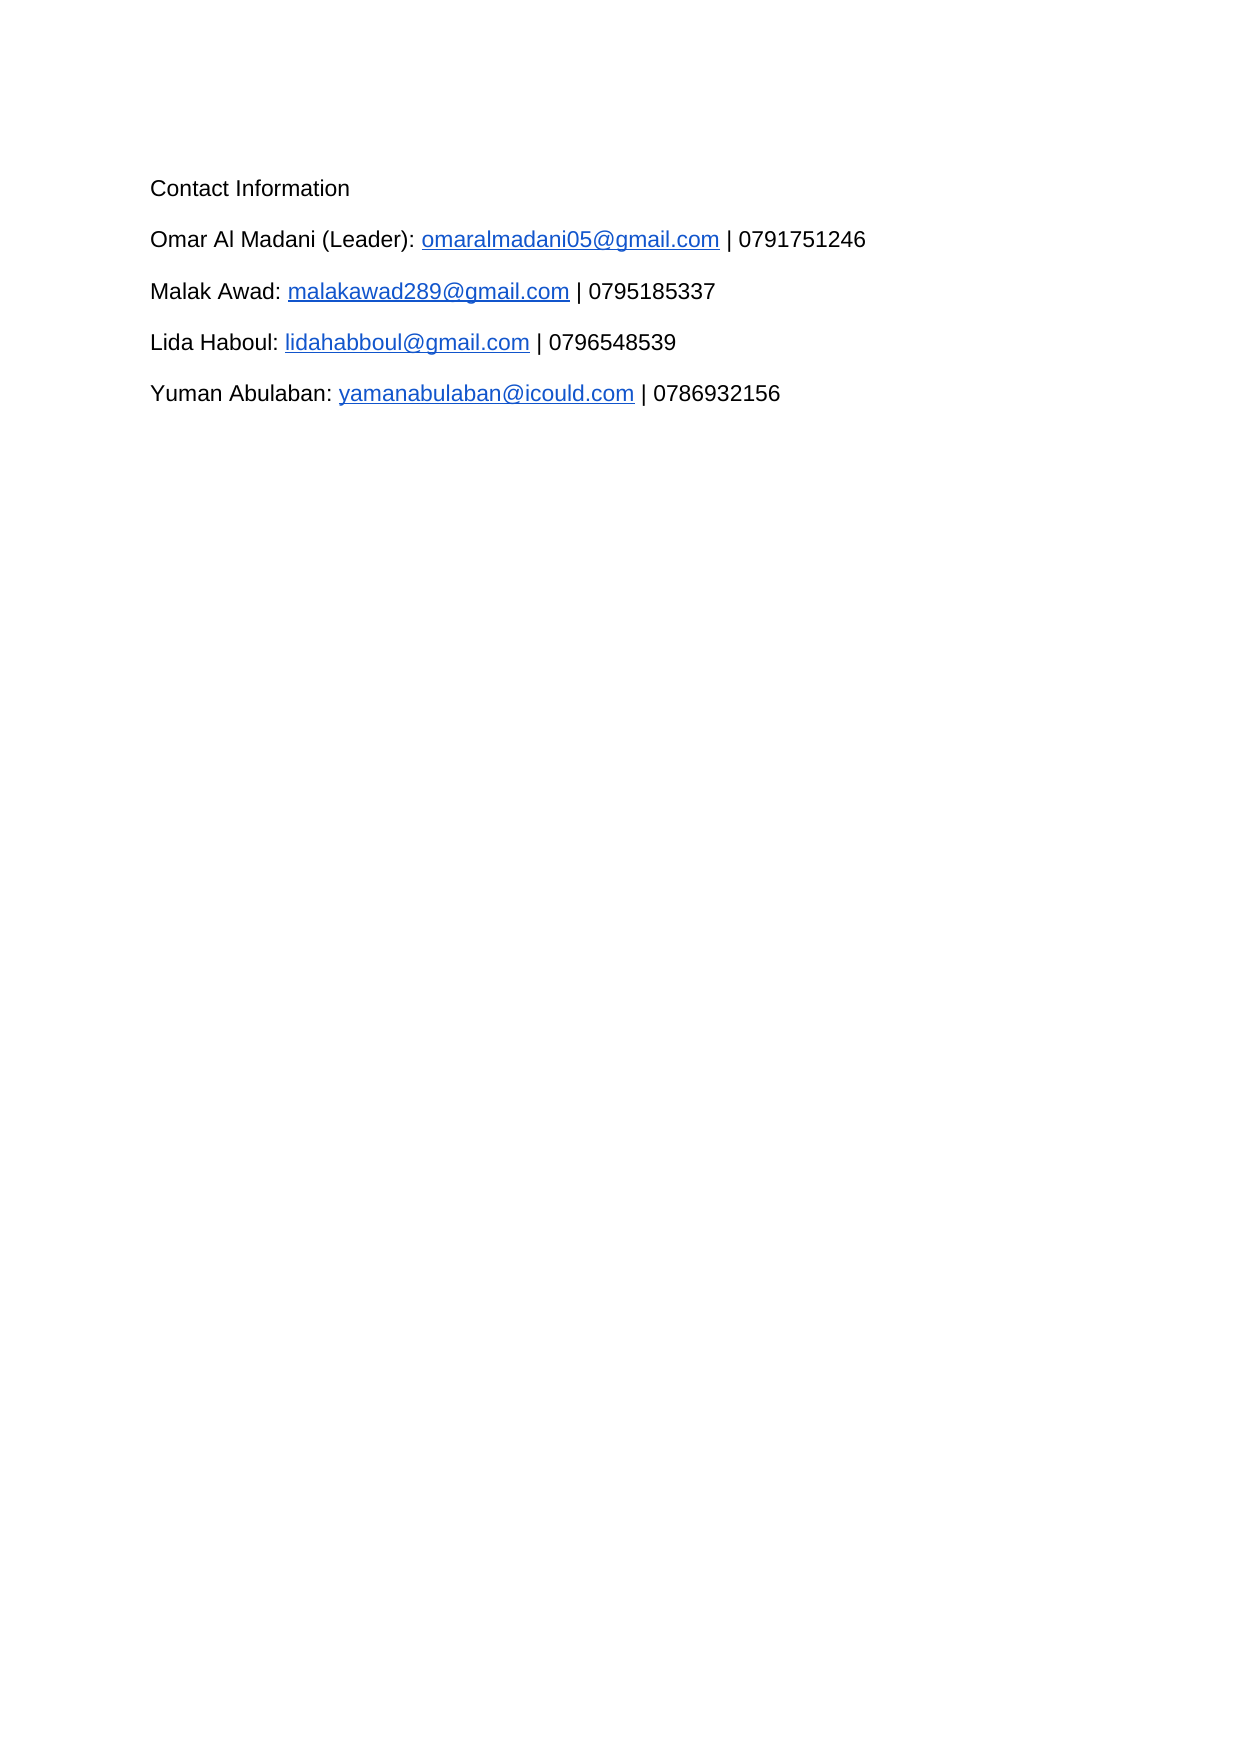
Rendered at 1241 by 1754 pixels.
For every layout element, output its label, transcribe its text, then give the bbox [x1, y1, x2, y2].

text Lida Haboul: lidahabboul@gmail.com | 0796548539 [150, 329, 1090, 355]
text Omar Al Madani (Leader): omaralmadani05@gmail.com | 0791751246 [150, 226, 1090, 253]
text Malak Awad: malakawad289@gmail.com | 0795185337 [150, 278, 1090, 304]
text Contact Information [150, 175, 1090, 201]
text Yuman Abulaban: yamanabulaban@icould.com | 0786932156 [150, 380, 1090, 407]
